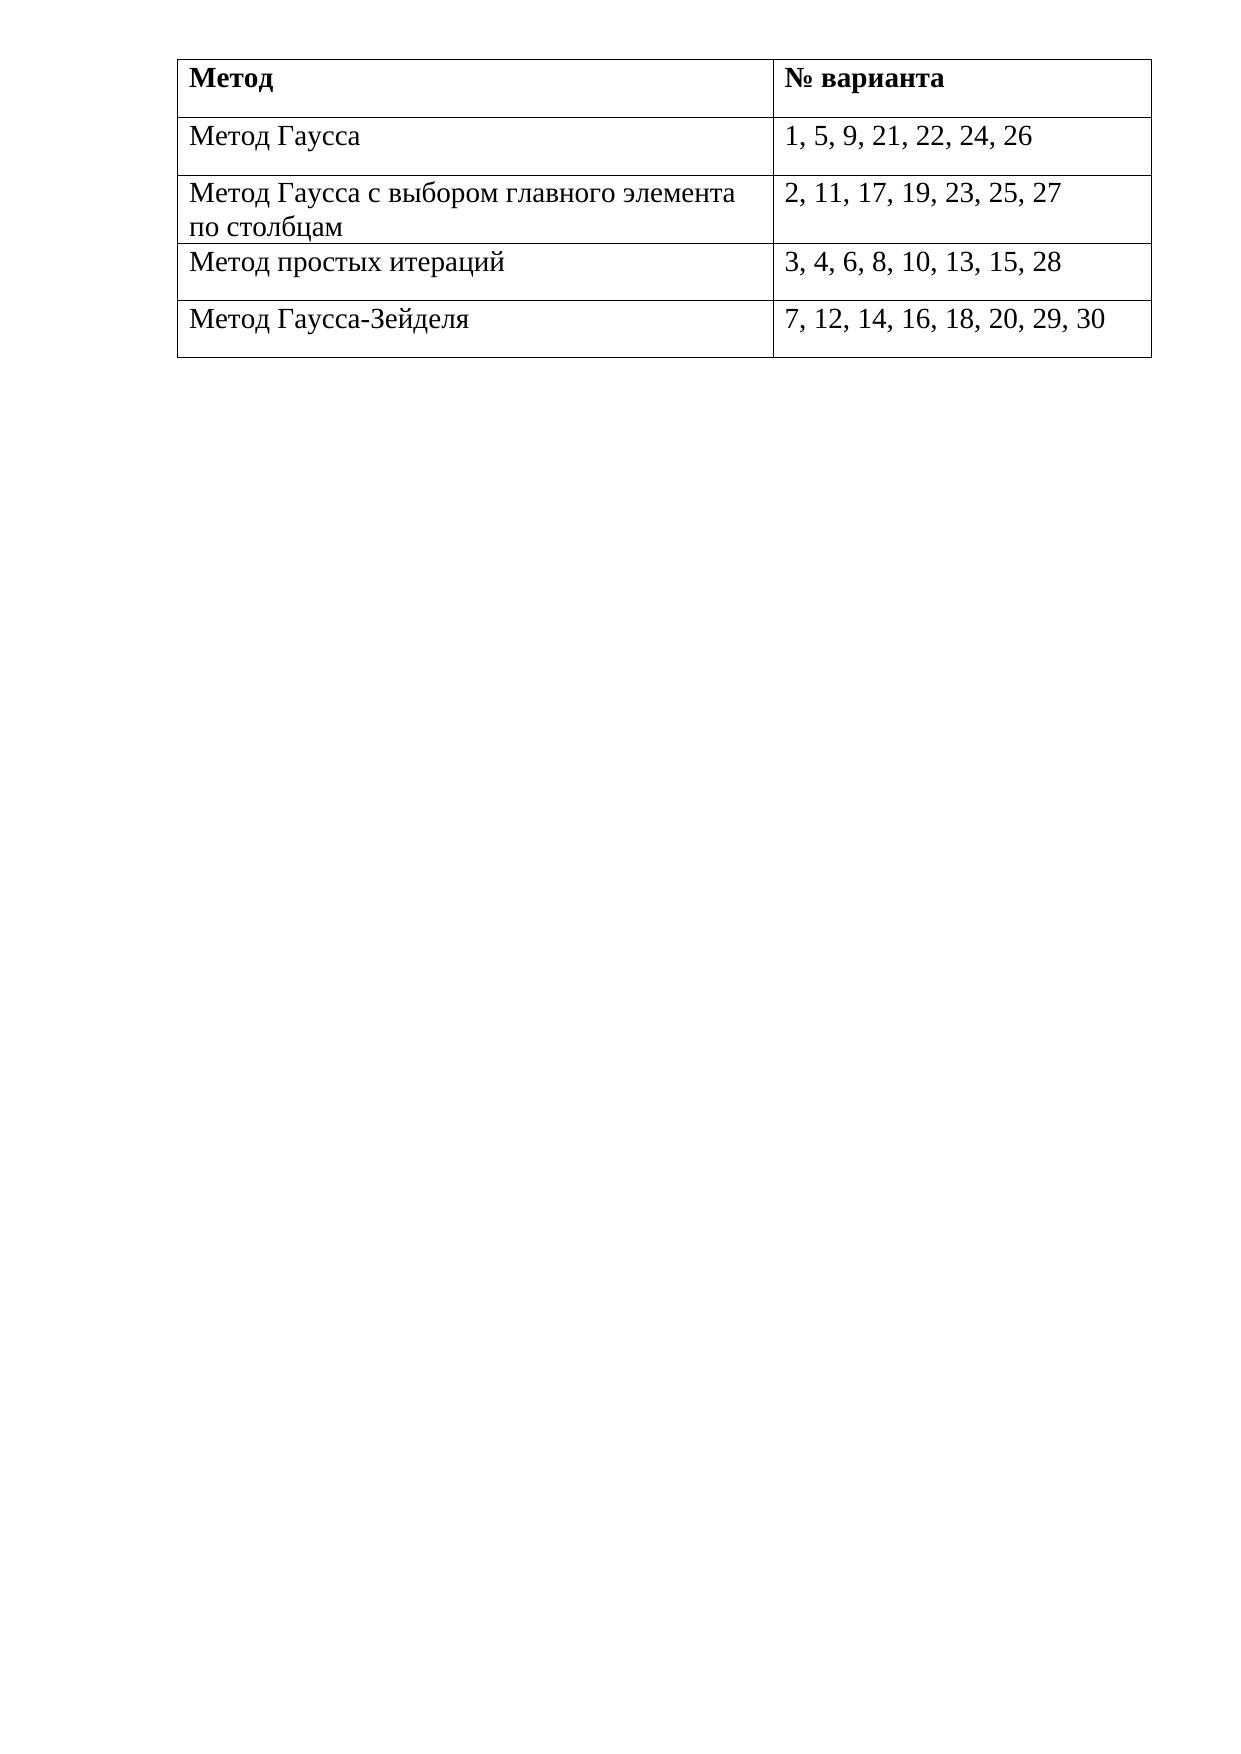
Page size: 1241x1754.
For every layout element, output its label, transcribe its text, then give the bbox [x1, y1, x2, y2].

table_header № варианта [774, 60, 1151, 117]
table_cell 3, 4, 6, 8, 10, 13, 15, 28 [774, 244, 1151, 300]
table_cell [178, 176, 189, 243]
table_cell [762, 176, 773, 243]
table_cell 1, 5, 9, 21, 22, 24, 26 [774, 118, 1151, 174]
table_cell 2, 11, 17, 19, 23, 25, 27 [774, 176, 1151, 243]
table_cell Метод Гаусса [178, 118, 773, 174]
table_cell 7, 12, 14, 16, 18, 20, 29, 30 [774, 301, 1151, 357]
table_cell Метод простых итераций [178, 244, 773, 300]
table_header Метод [178, 60, 773, 117]
table_cell Метод Гаусса-Зейделя [178, 301, 773, 357]
